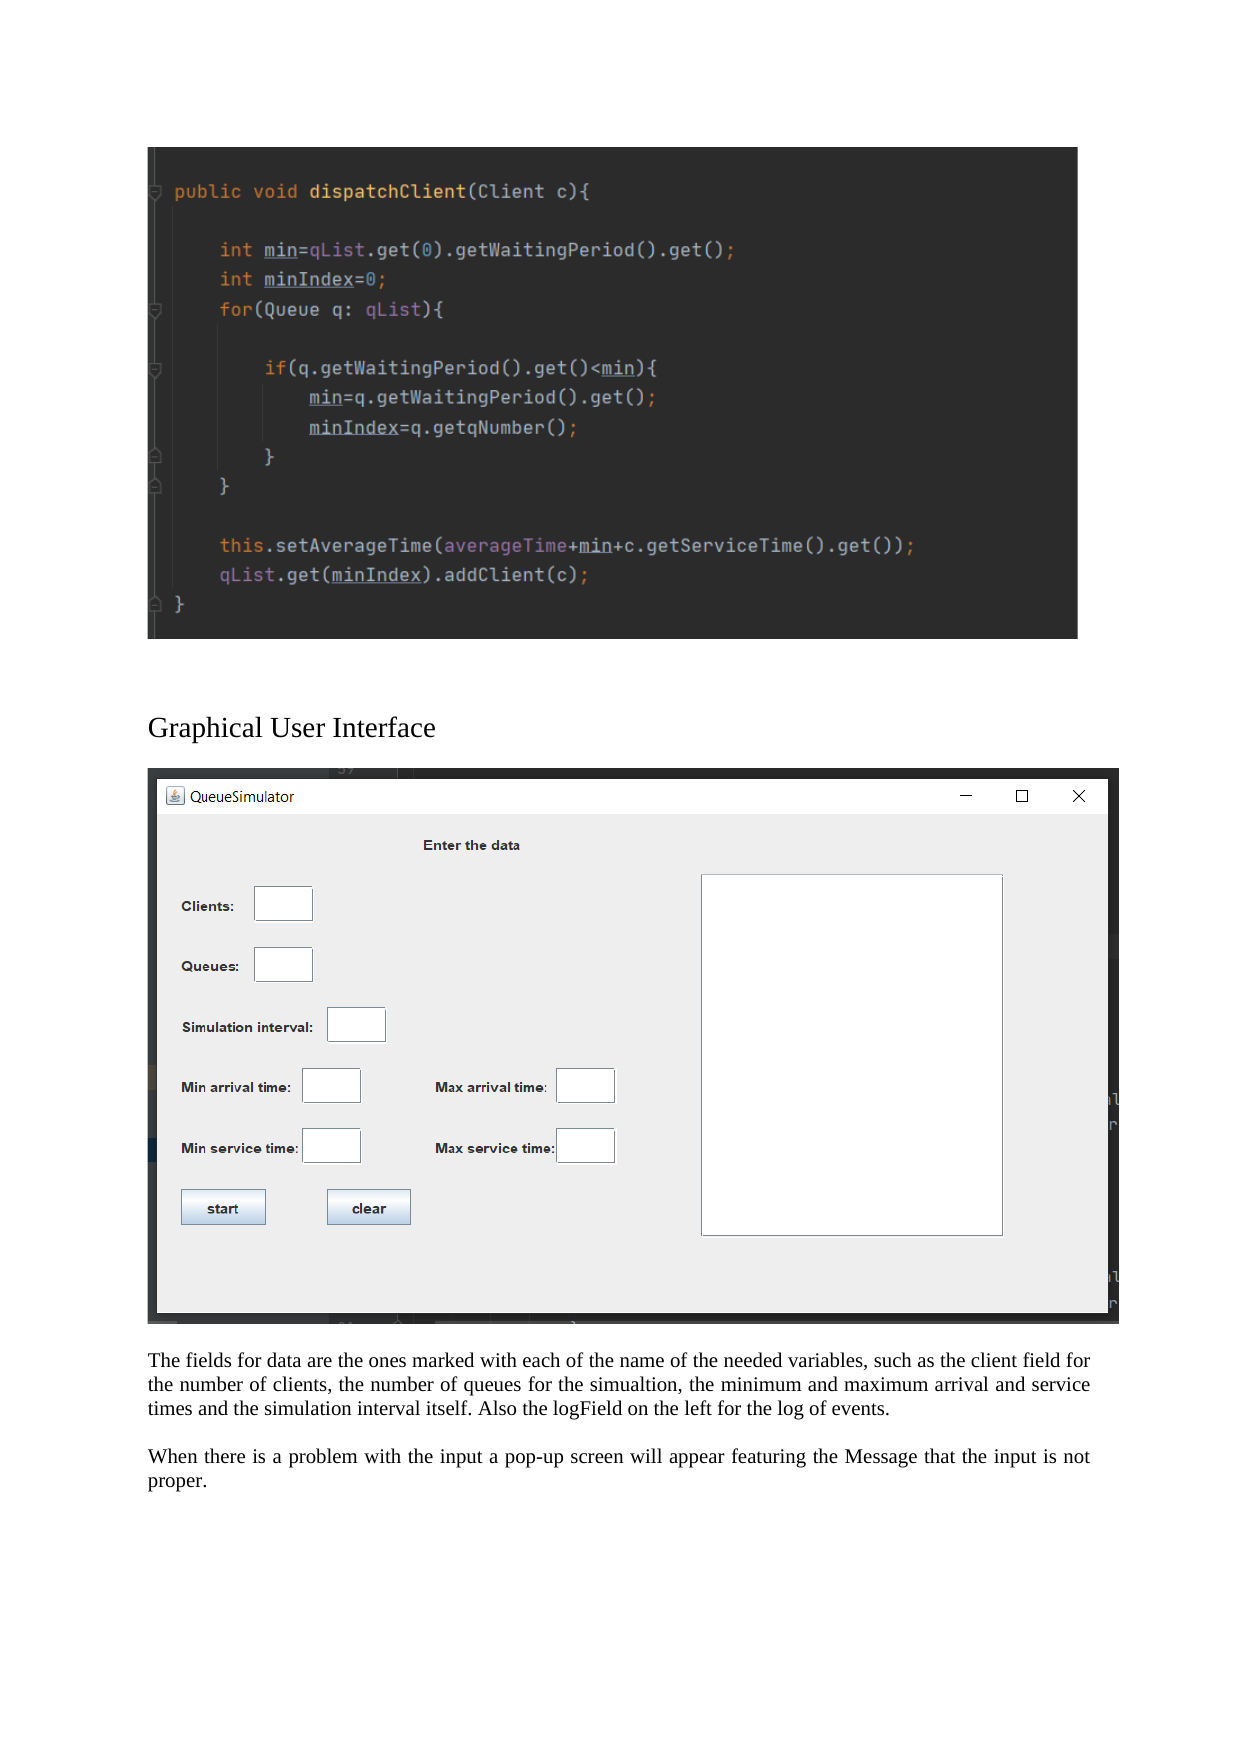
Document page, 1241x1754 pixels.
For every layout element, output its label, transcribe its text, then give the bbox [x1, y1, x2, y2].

text When there is a problem with the input a pop-up screen will appear featuring the Message that the input is not proper. [148, 1444, 1093, 1492]
picture [147, 147, 1078, 639]
text Graphical User Interface [148, 711, 1093, 744]
text The fields for data are the ones marked with each of the name of the needed variables, such as the client field for the number of clients, the number of queues for the simualtion, the minimum and maximum arrival and service times and the simulation interval itself. Also the logField on the left for the log of events. [148, 1348, 1093, 1420]
picture [147, 768, 1119, 1324]
